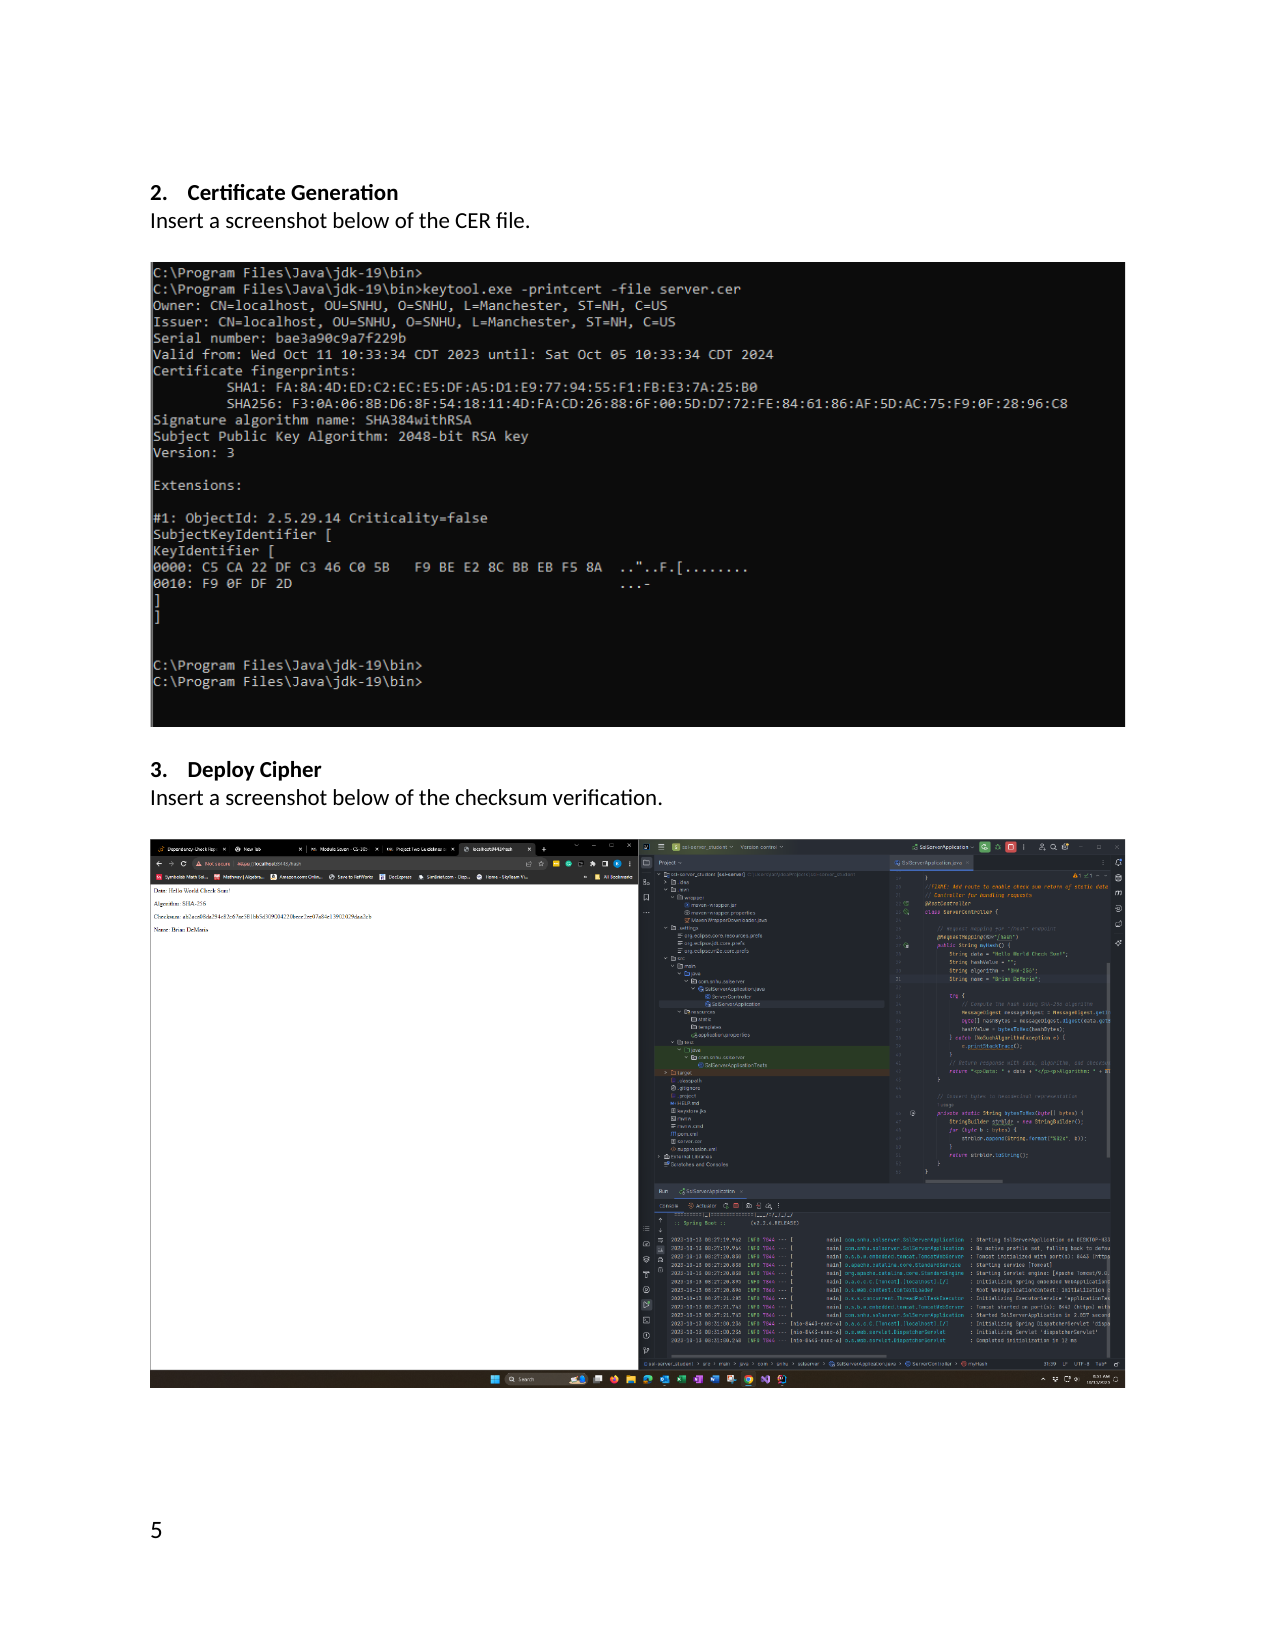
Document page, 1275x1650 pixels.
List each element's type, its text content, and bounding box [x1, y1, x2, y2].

picture [150, 839, 1125, 1388]
picture [150, 262, 1125, 727]
subtitle Deploy Cipher [150, 755, 1125, 783]
text Insert a screenshot below of the CER file. [150, 206, 1125, 234]
subtitle Certificate Generation [150, 178, 1125, 206]
text Insert a screenshot below of the checksum verification. [150, 783, 1125, 811]
